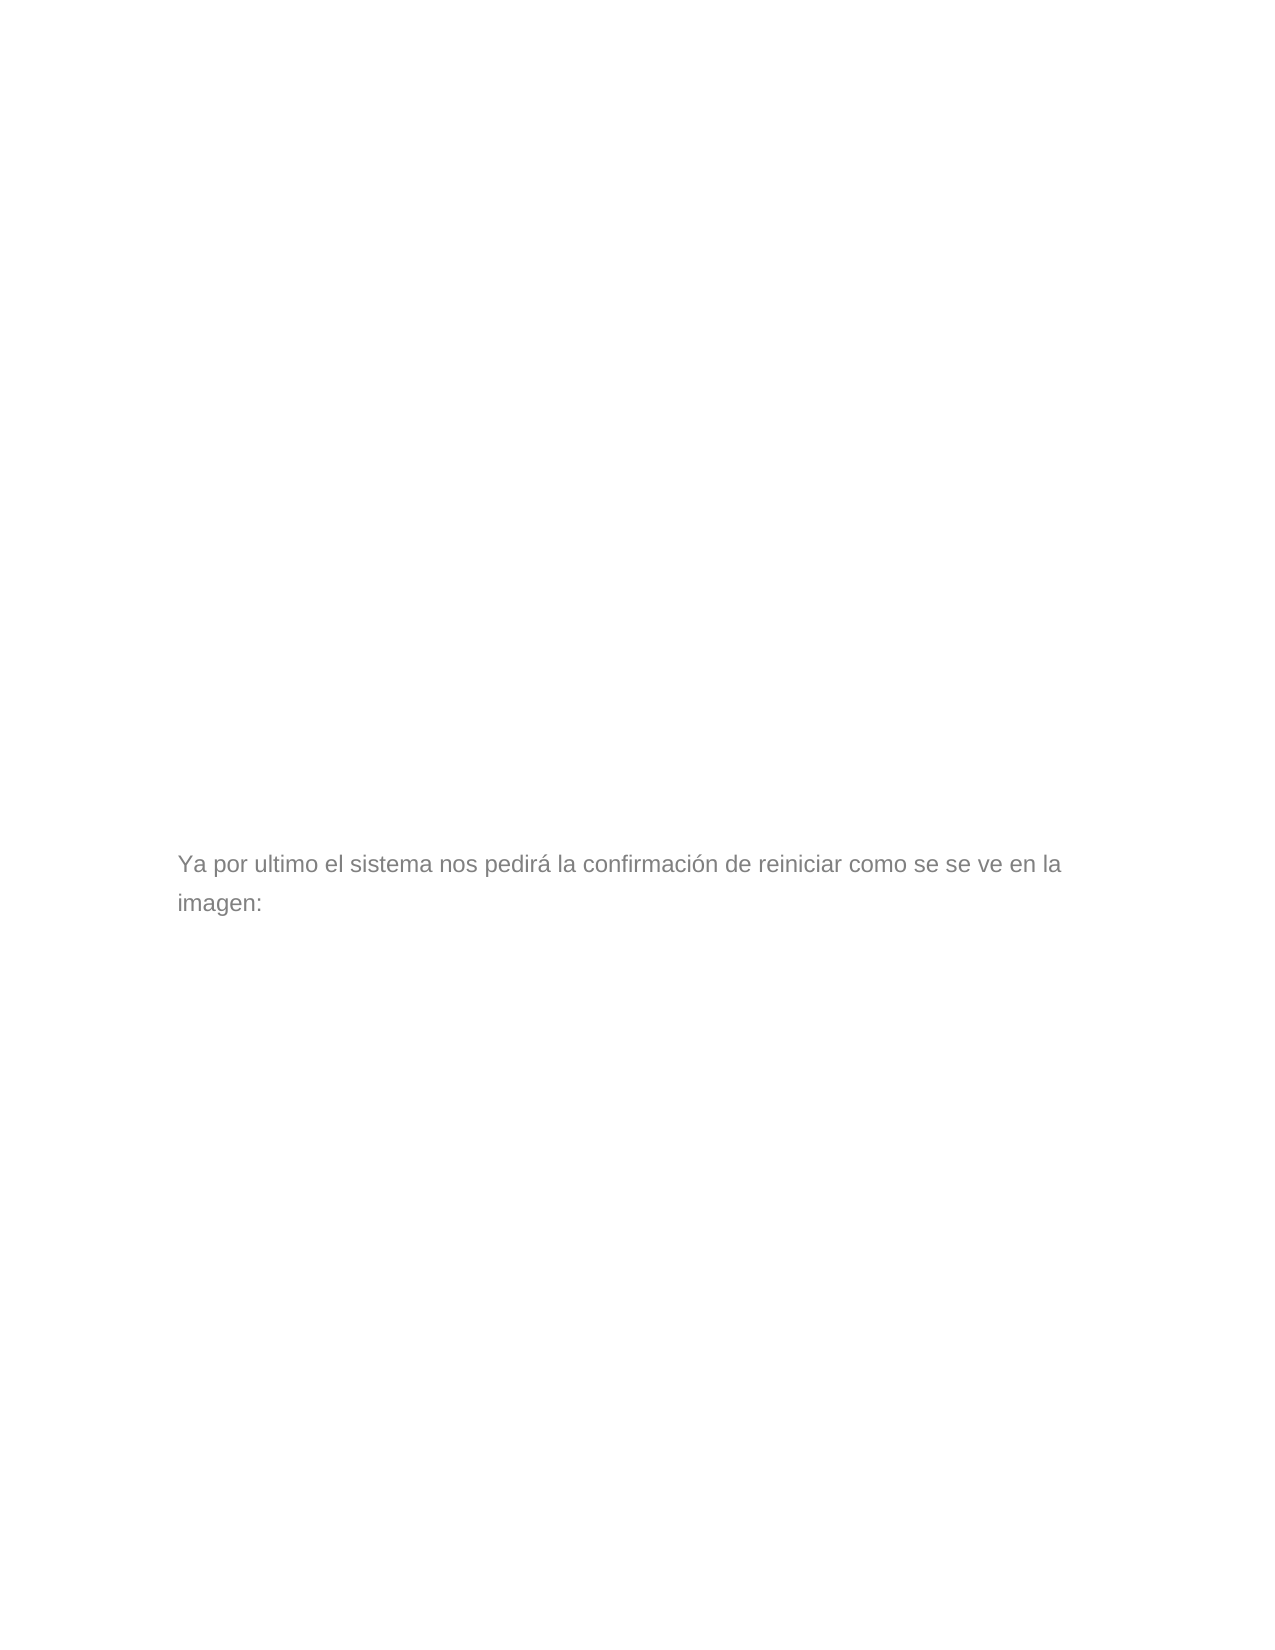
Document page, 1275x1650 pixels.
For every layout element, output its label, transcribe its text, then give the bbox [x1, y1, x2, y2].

text Ya por ultimo el sistema nos pedirá la confirmación de reiniciar como se se ve en la imagen: [177, 838, 1098, 916]
